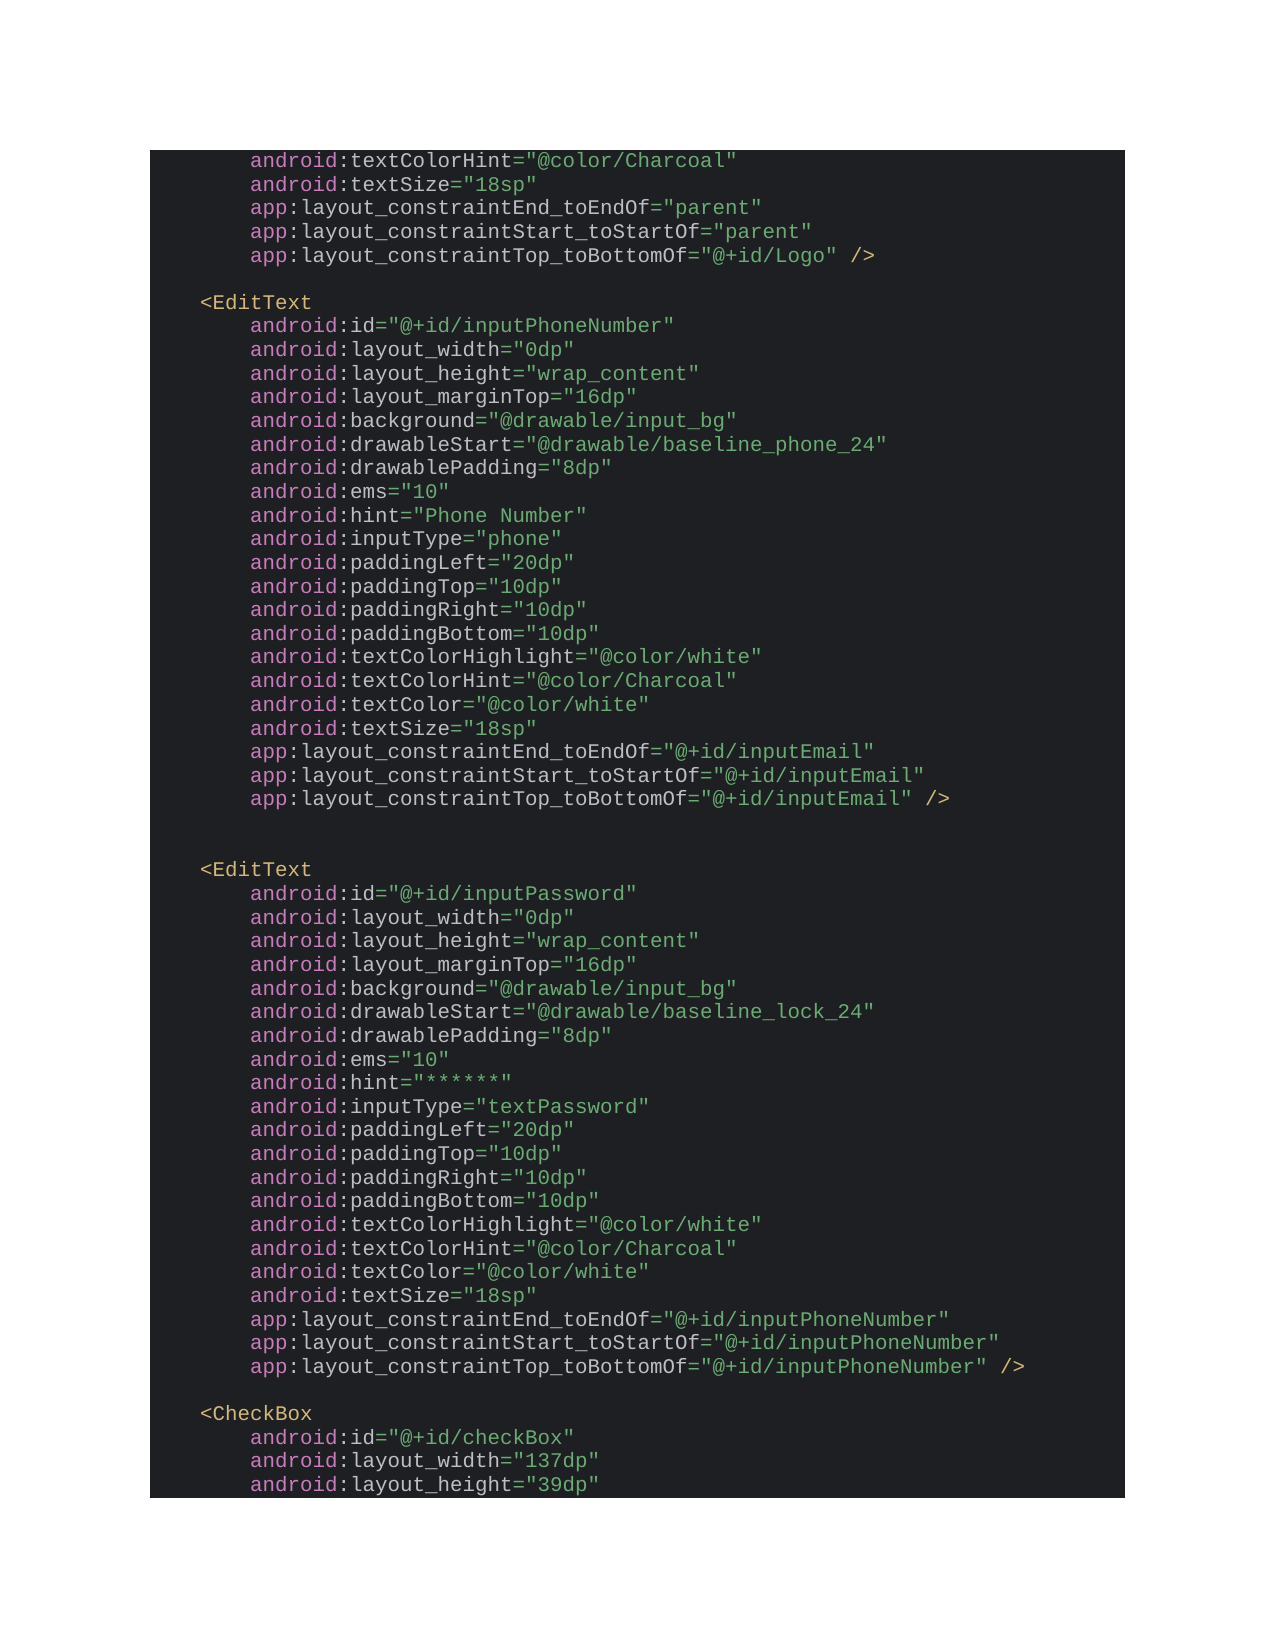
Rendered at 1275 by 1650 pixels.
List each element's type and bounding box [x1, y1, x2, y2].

text [150, 150, 1125, 1498]
